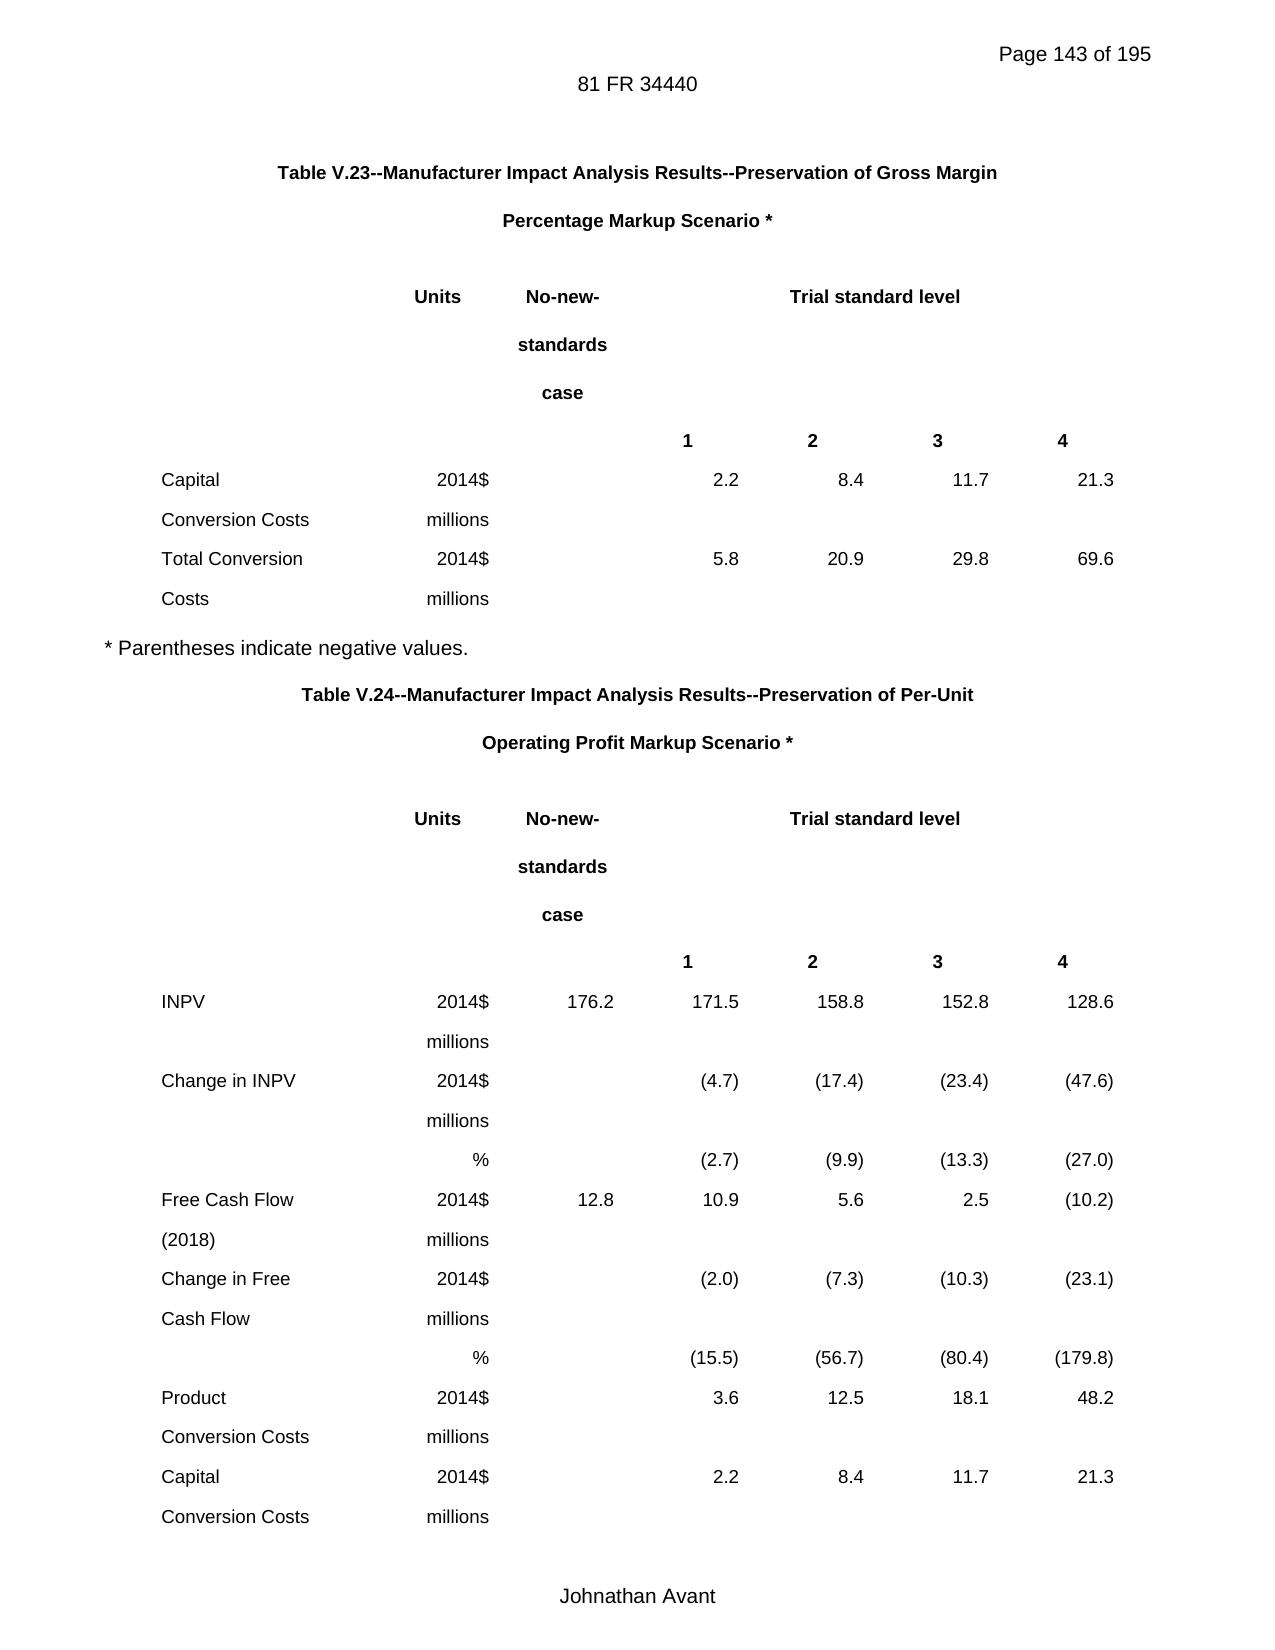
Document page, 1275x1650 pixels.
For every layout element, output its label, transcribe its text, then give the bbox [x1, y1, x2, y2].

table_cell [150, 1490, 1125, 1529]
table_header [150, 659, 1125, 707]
text * Parentheses indicate negative values. [104, 632, 1171, 659]
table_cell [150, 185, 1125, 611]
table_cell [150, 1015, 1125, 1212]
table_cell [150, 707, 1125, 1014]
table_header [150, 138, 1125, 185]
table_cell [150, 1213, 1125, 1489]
